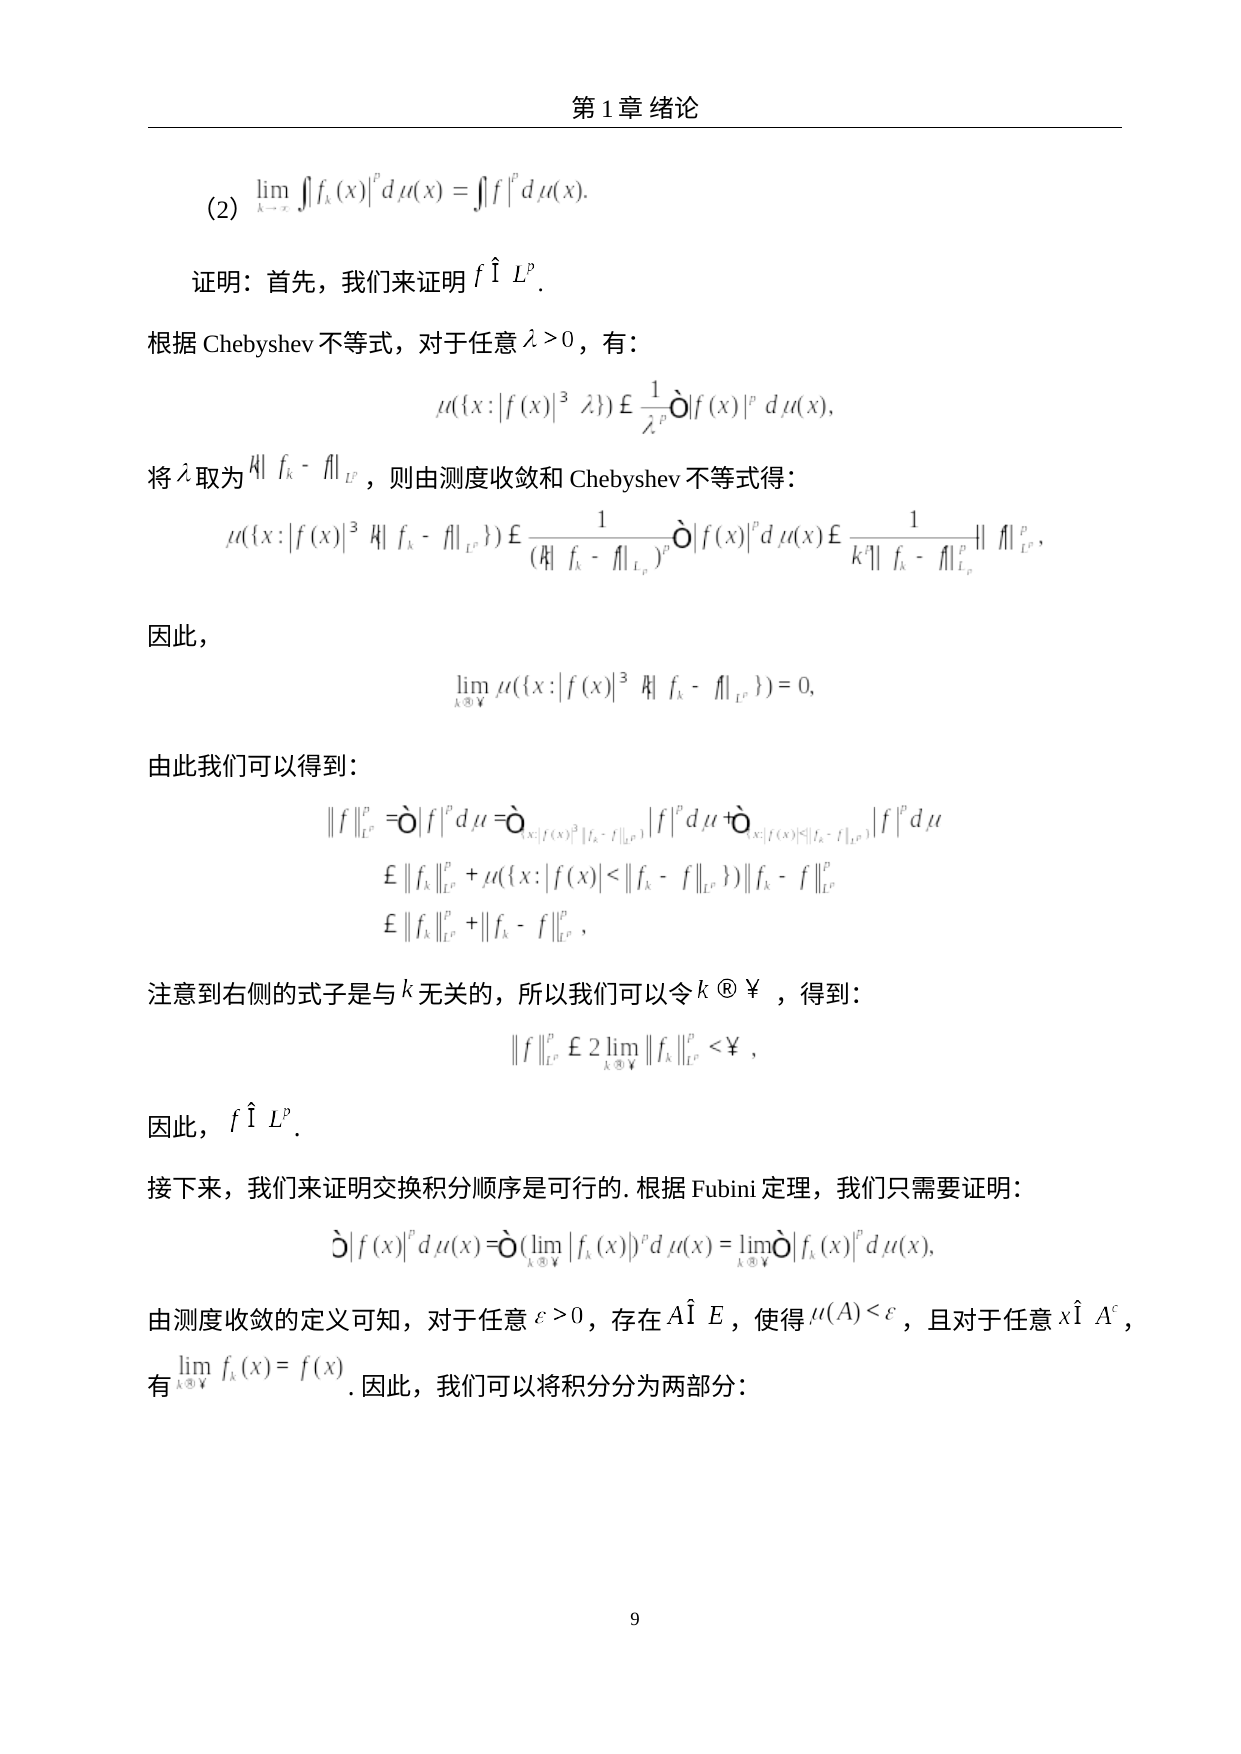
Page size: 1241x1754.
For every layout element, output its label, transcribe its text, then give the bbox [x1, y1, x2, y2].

text 注意到右侧的式子是与无关的，所以我们可以令，得到： [148, 959, 1122, 1024]
text 接下来，我们来证明交换积分顺序是可行的. 根据Fubini定理，我们只需要证明： [148, 1154, 1122, 1219]
text 证明：首先，我们来证明. [148, 244, 1122, 309]
text 根据Chebyshev不等式，对于任意，有： [148, 309, 1122, 374]
text 由此我们可以得到： [148, 732, 1122, 797]
text （2） [148, 163, 1122, 226]
text 因此， [148, 602, 1122, 667]
text 将取为，则由测度收敛和Chebyshev不等式得： [148, 439, 1122, 504]
text 由测度收敛的定义可知，对于任意，存在，使得，且对于任意，有. 因此，我们可以将积分分为两部分： [148, 1284, 1122, 1414]
text 因此，. [148, 1089, 1122, 1154]
